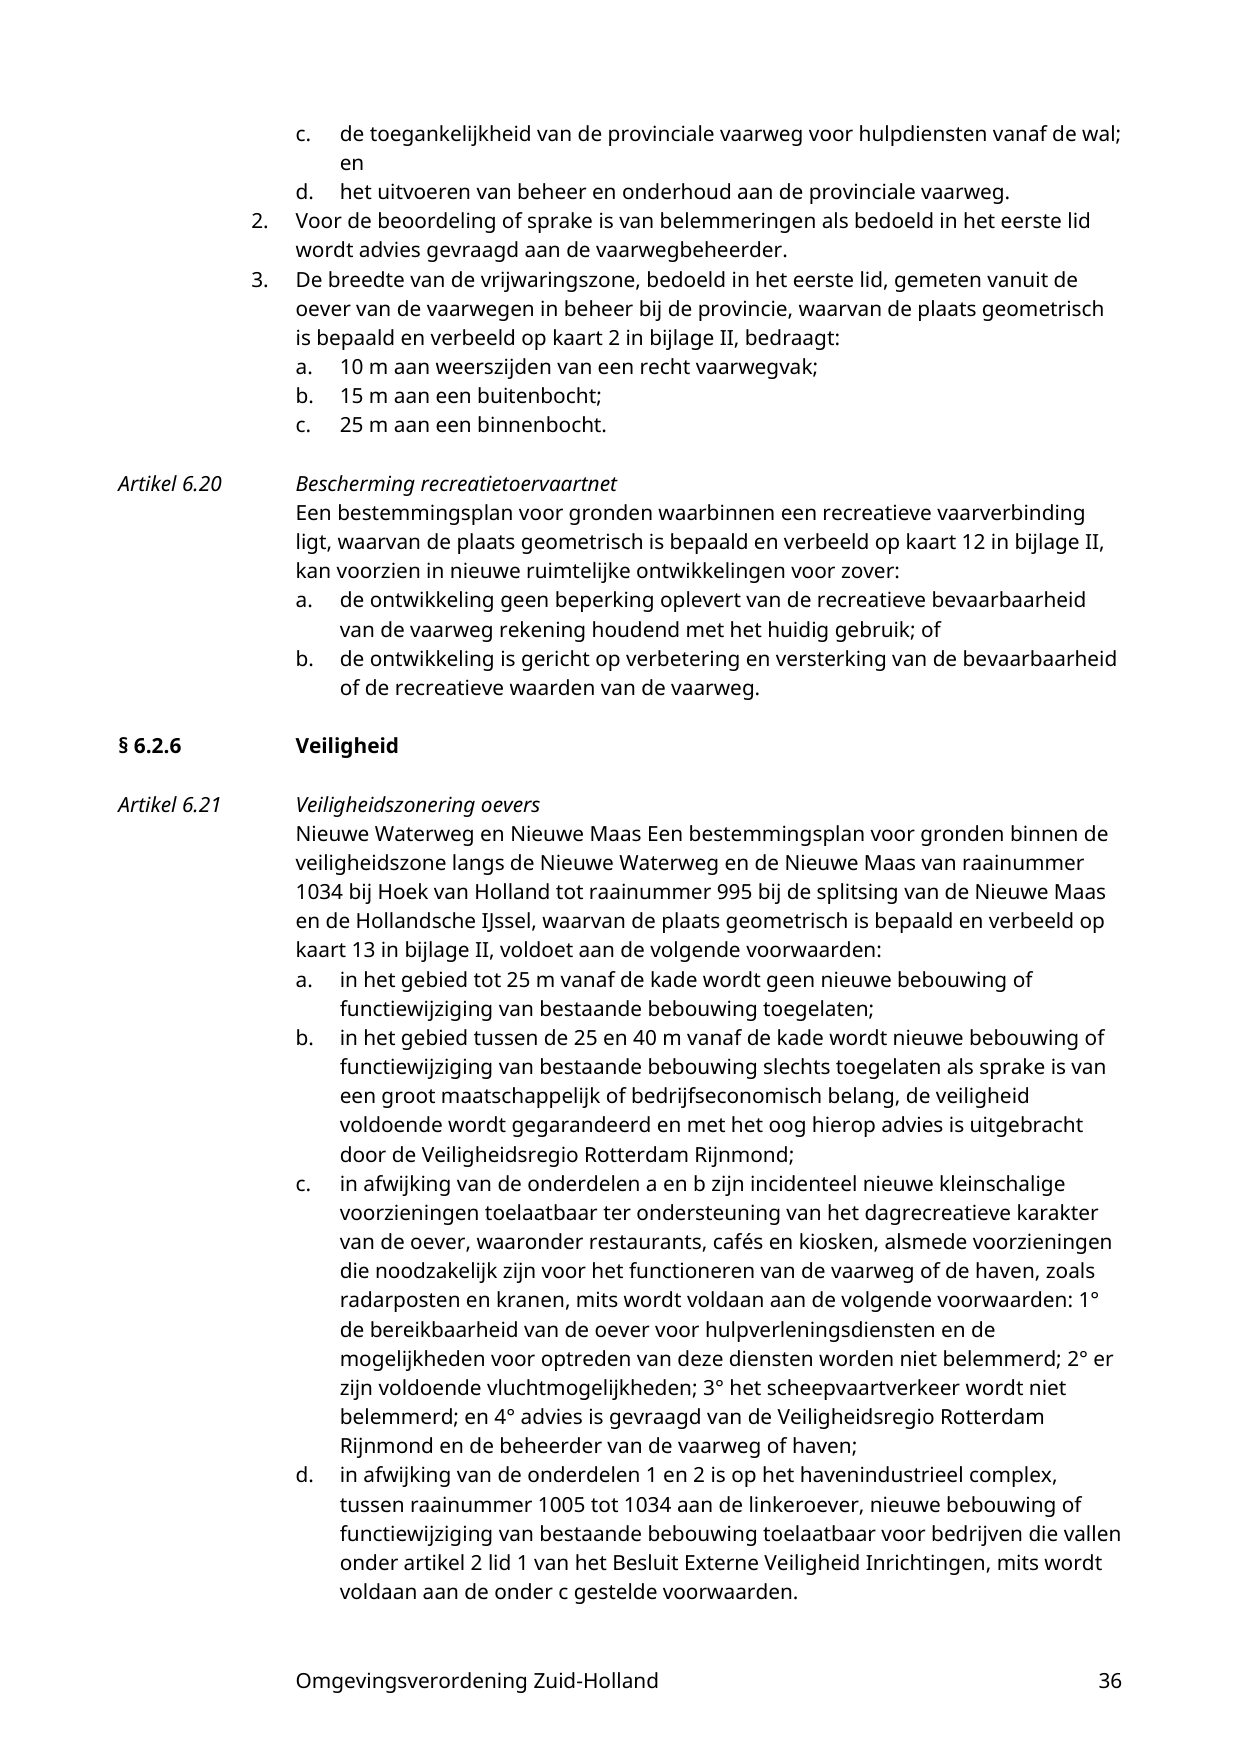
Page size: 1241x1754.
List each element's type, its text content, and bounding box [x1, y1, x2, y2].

text a. in het gebied tot 25 m vanaf de kade wordt geen nieuwe bebouwing of functiewijziging van bestaande bebouwing toegelaten; [295, 964, 1122, 1022]
text c. de toegankelijkheid van de provinciale vaarweg voor hulpdiensten vanaf de wal; en [295, 118, 1122, 176]
text Nieuwe Waterweg en Nieuwe Maas Een bestemmingsplan voor gronden binnen de veiligheidszone langs de Nieuwe Waterweg en de Nieuwe Maas van raainummer 1034 bij Hoek van Holland tot raainummer 995 bij de splitsing van de Nieuwe Maas en de Hollandsche IJssel, waarvan de plaats geometrisch is bepaald en verbeeld op kaart 13 in bijlage II, voldoet aan de volgende voorwaarden: [295, 818, 1122, 964]
text b. in het gebied tussen de 25 en 40 m vanaf de kade wordt nieuwe bebouwing of functiewijziging van bestaande bebouwing slechts toegelaten als sprake is van een groot maatschappelijk of bedrijfseconomisch belang, de veiligheid voldoende wordt gegarandeerd en met het oog hierop advies is uitgebracht door de Veiligheidsregio Rotterdam Rijnmond; [295, 1022, 1122, 1168]
text d. in afwijking van de onderdelen 1 en 2 is op het havenindustrieel complex, tussen raainummer 1005 tot 1034 aan de linkeroever, nieuwe bebouwing of functiewijziging van bestaande bebouwing toelaatbaar voor bedrijven die vallen onder artikel 2 lid 1 van het Besluit Externe Veiligheid Inrichtingen, mits wordt voldaan aan de onder c gestelde voorwaarden. [295, 1460, 1122, 1606]
text b. de ontwikkeling is gericht op verbetering en versterking van de bevaarbaarheid of de recreatieve waarden van de vaarweg. [295, 643, 1122, 701]
subtitle Artikel 6.21 Veiligheidszonering oevers [118, 789, 1122, 818]
subtitle § 6.2.6 Veiligheid [118, 731, 1122, 760]
text 2. Voor de beoordeling of sprake is van belemmeringen als bedoeld in het eerste lid wordt advies gevraagd aan de vaarwegbeheerder. [251, 206, 1122, 264]
text a. 10 m aan weerszijden van een recht vaarwegvak; [295, 351, 1122, 381]
text 3. De breedte van de vrijwaringszone, bedoeld in het eerste lid, gemeten vanuit de oever van de vaarwegen in beheer bij de provincie, waarvan de plaats geometrisch is bepaald en verbeeld op kaart 2 in bijlage II, bedraagt: [251, 264, 1122, 351]
text c. in afwijking van de onderdelen a en b zijn incidenteel nieuwe kleinschalige voorzieningen toelaatbaar ter ondersteuning van het dagrecreatieve karakter van de oever, waaronder restaurants, cafés en kiosken, alsmede voorzieningen die noodzakelijk zijn voor het functioneren van de vaarweg of de haven, zoals radarposten en kranen, mits wordt voldaan aan de volgende voorwaarden: 1° de bereikbaarheid van de oever voor hulpverleningsdiensten en de mogelijkheden voor optreden van deze diensten worden niet belemmerd; 2° er zijn voldoende vluchtmogelijkheden; 3° het scheepvaartverkeer wordt niet belemmerd; en 4° advies is gevraagd van de Veiligheidsregio Rotterdam Rijnmond en de beheerder van de vaarweg of haven; [295, 1168, 1122, 1460]
text Een bestemmingsplan voor gronden waarbinnen een recreatieve vaarverbinding ligt, waarvan de plaats geometrisch is bepaald en verbeeld op kaart 12 in bijlage II, kan voorzien in nieuwe ruimtelijke ontwikkelingen voor zover: [295, 497, 1122, 585]
text a. de ontwikkeling geen beperking oplevert van de recreatieve bevaarbaarheid van de vaarweg rekening houdend met het huidig gebruik; of [295, 585, 1122, 643]
subtitle Artikel 6.20 Bescherming recreatietoervaartnet [118, 468, 1122, 497]
text c. 25 m aan een binnenbocht. [295, 410, 1122, 439]
text b. 15 m aan een buitenbocht; [295, 381, 1122, 410]
text d. het uitvoeren van beheer en onderhoud aan de provinciale vaarweg. [295, 176, 1122, 206]
